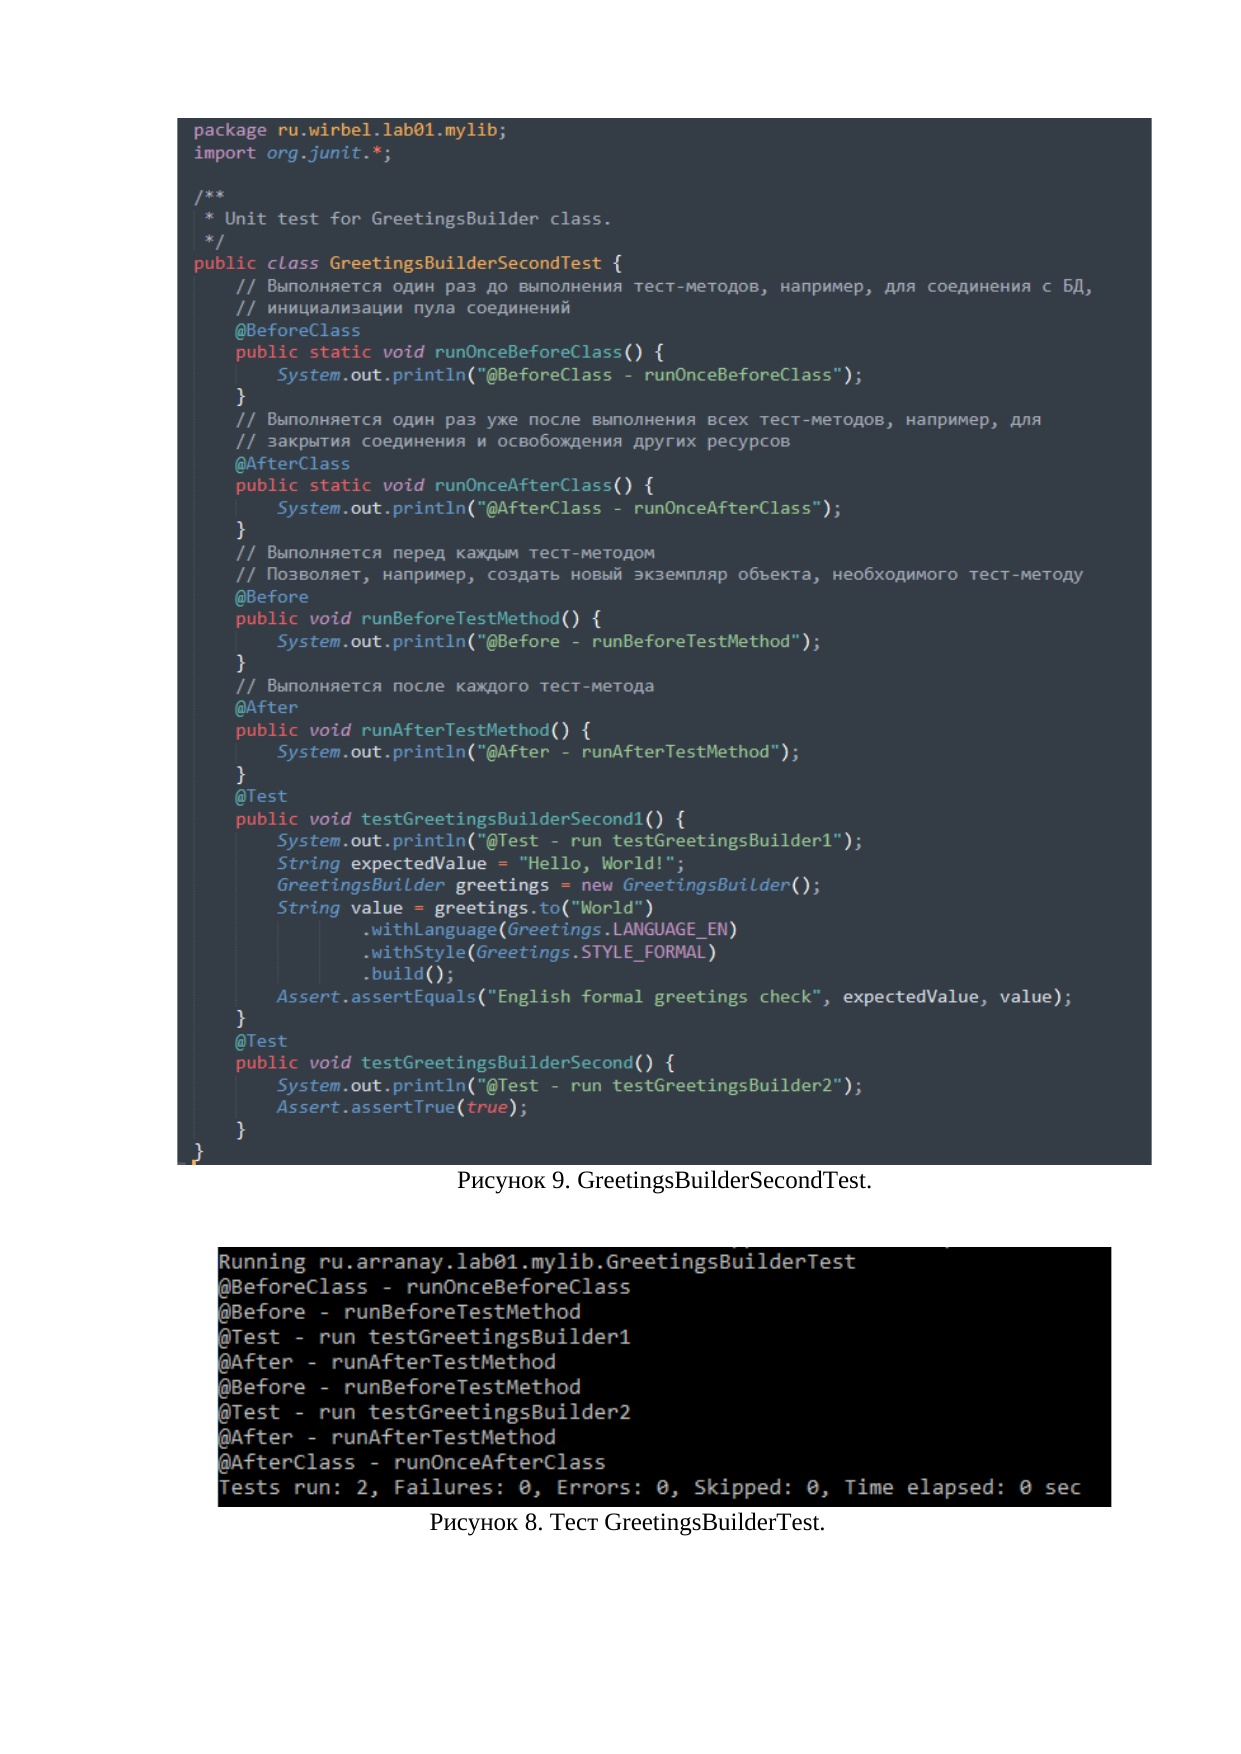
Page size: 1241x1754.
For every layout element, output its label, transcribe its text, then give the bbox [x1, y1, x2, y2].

text Рисунок 9. GreetingsBuilderSecondTest. [177, 1165, 1152, 1193]
text Рисунок 8. Тест GreetingsBuilderTest. [103, 1507, 1152, 1535]
picture [177, 118, 1152, 1165]
picture [217, 1247, 1112, 1507]
